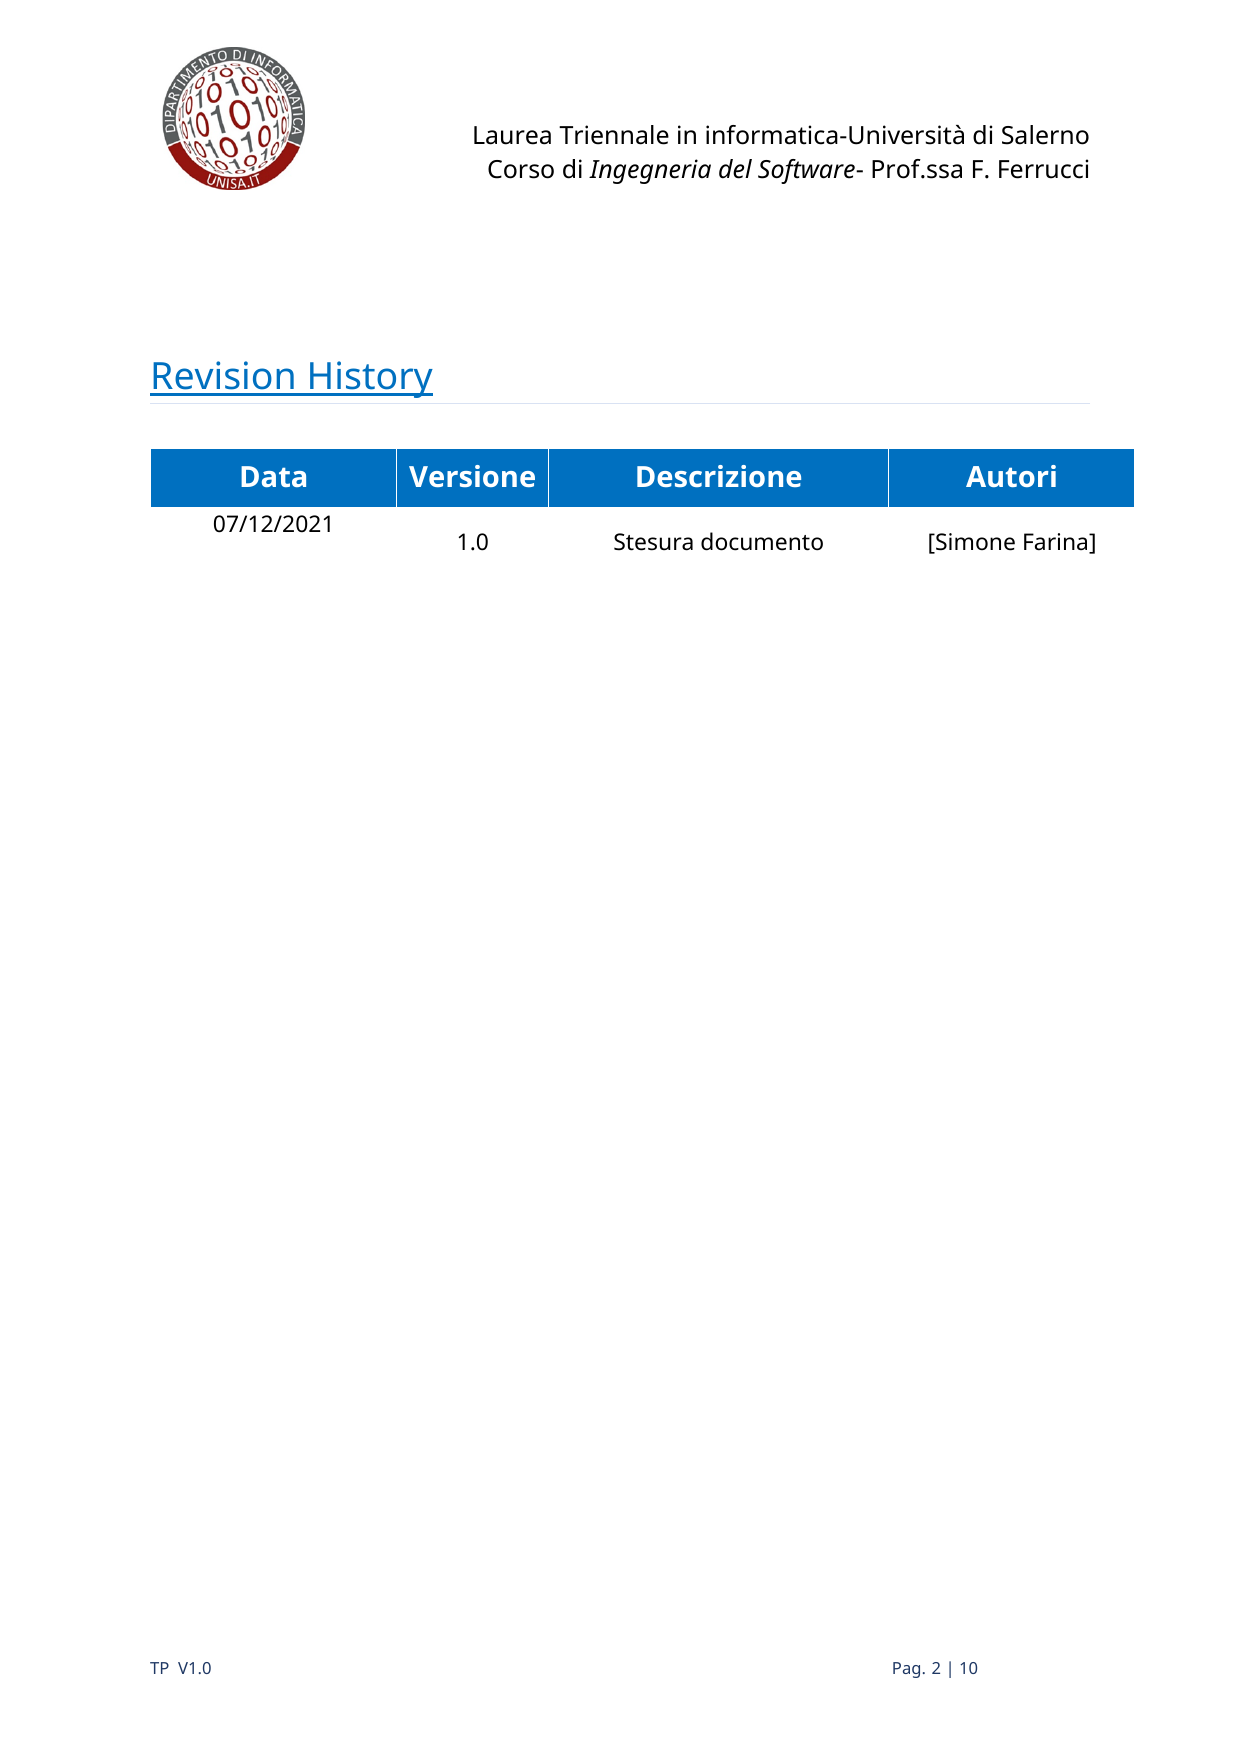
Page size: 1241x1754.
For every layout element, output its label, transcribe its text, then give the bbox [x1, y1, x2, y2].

table_header Versione [397, 449, 548, 507]
table_cell 07/12/2021 [151, 508, 396, 579]
table_header Data [151, 449, 396, 507]
table_cell Stesura documento [549, 508, 888, 579]
table_cell [Simone Farina] [889, 508, 1134, 579]
table_header Autori [889, 449, 1134, 507]
picture [162, 47, 305, 190]
table_header Descrizione [549, 449, 888, 507]
table_cell 1.0 [397, 508, 548, 579]
text Revision History [150, 350, 1090, 403]
